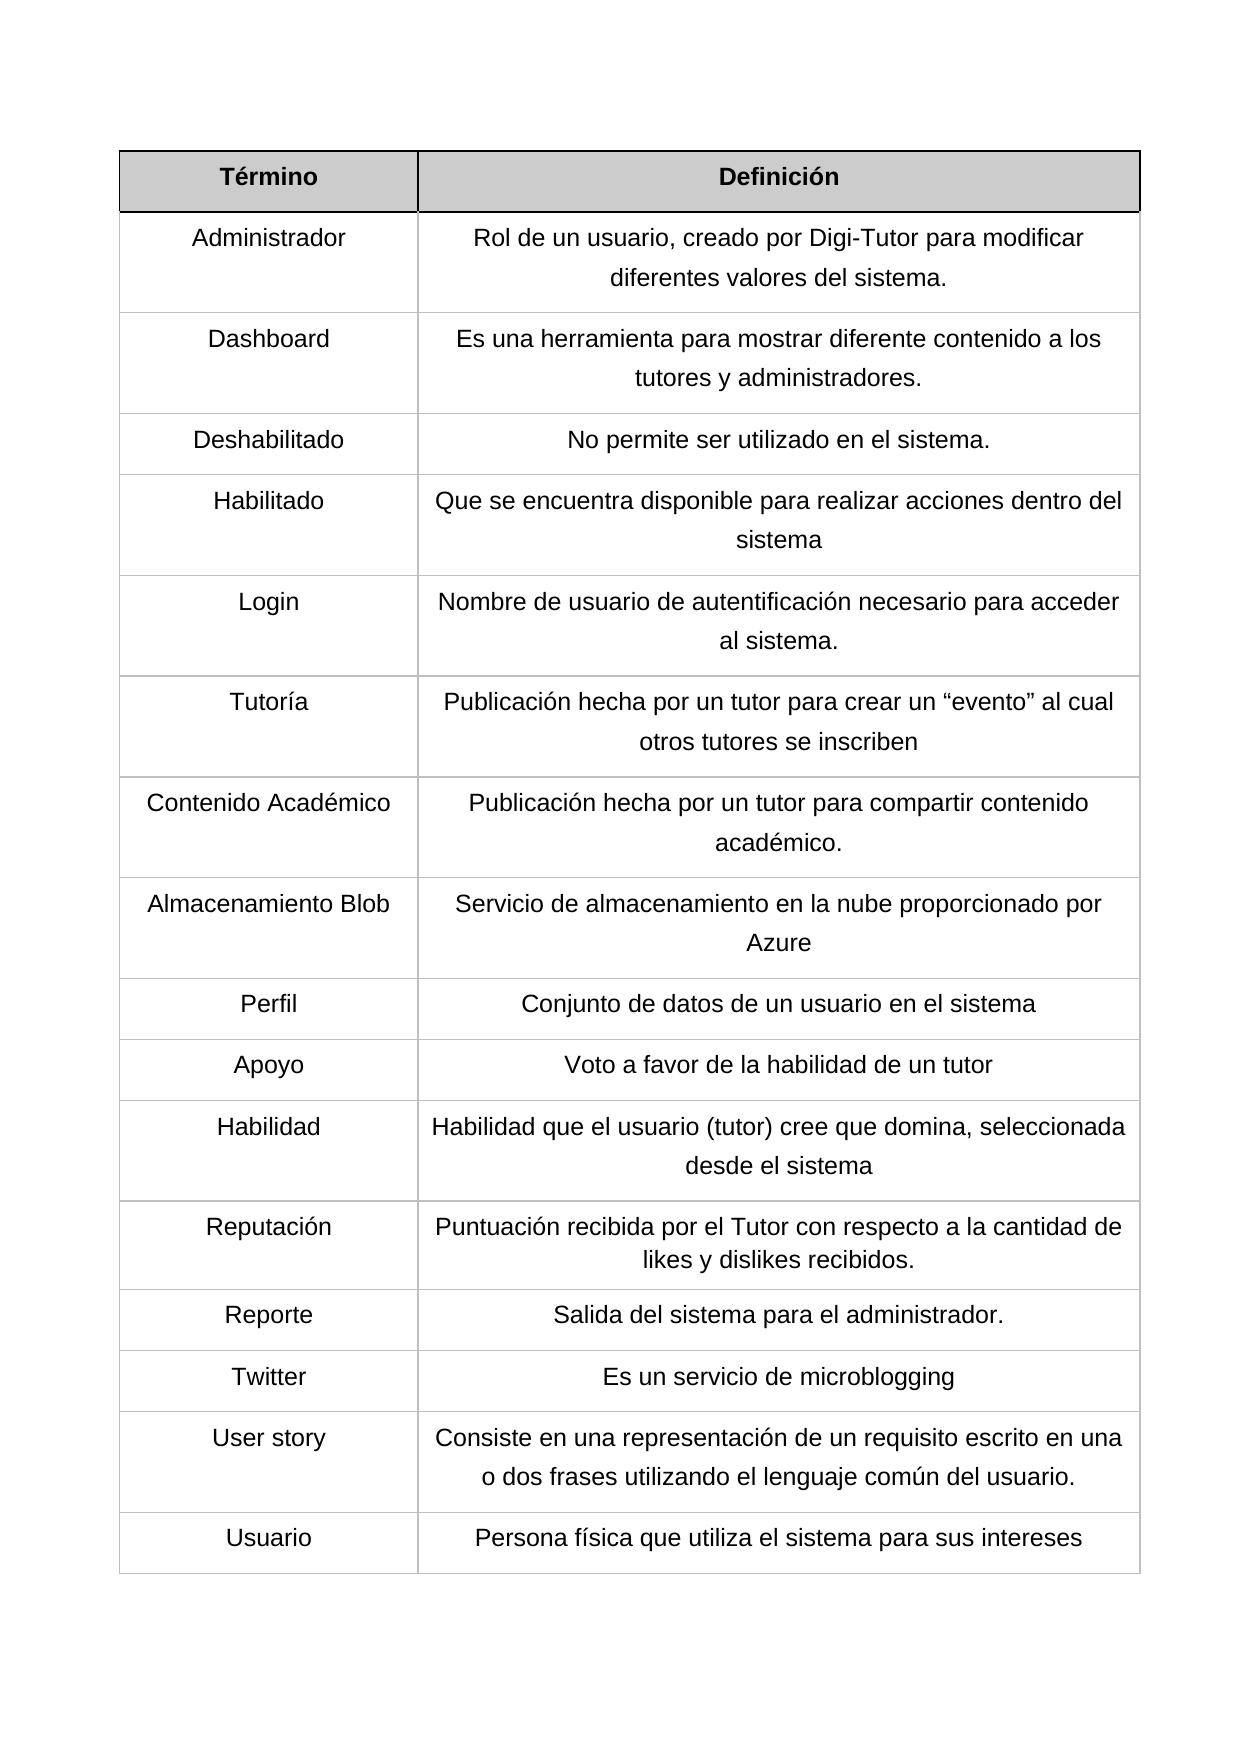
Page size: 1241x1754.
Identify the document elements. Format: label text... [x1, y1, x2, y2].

table_cell Twitter [120, 1351, 417, 1411]
table_cell Es un servicio de microblogging [419, 1351, 1139, 1411]
table_cell Conjunto de datos de un usuario en el sistema [419, 979, 1139, 1038]
table_cell Persona física que utiliza el sistema para sus intereses [419, 1513, 1139, 1573]
table_cell Apoyo [120, 1040, 417, 1100]
table_cell Deshabilitado [120, 414, 417, 474]
table_cell Reputación [120, 1202, 417, 1288]
table_cell Publicación hecha por un tutor para crear un “evento” al cual otros tutores se inscriben [419, 677, 1139, 776]
table_cell Es una herramienta para mostrar diferente contenido a los tutores y administradores. [419, 313, 1139, 413]
table_cell Servicio de almacenamiento en la nube proporcionado por Azure [419, 878, 1139, 977]
table_header Término [120, 152, 417, 211]
table_cell Que se encuentra disponible para realizar acciones dentro del sistema [419, 475, 1139, 574]
table_cell Tutoría [120, 677, 417, 776]
table_cell Login [120, 576, 417, 675]
table_cell Almacenamiento Blob [120, 878, 417, 977]
table_cell Administrador [120, 213, 417, 312]
table_cell Reporte [120, 1290, 417, 1349]
table_cell Consiste en una representación de un requisito escrito en una o dos frases utilizando el lenguaje común del usuario. [419, 1412, 1139, 1511]
table_cell Nombre de usuario de autentificación necesario para acceder al sistema. [419, 576, 1139, 675]
table_cell Usuario [120, 1513, 417, 1573]
table_cell Habilidad que el usuario (tutor) cree que domina, seleccionada desde el sistema [419, 1101, 1139, 1200]
table_cell Salida del sistema para el administrador. [419, 1290, 1139, 1349]
table_cell Habilidad [120, 1101, 417, 1200]
table_cell Dashboard [120, 313, 417, 413]
table_cell Puntuación recibida por el Tutor con respecto a la cantidad de likes y dislikes recibidos. [419, 1202, 1139, 1288]
table_cell Voto a favor de la habilidad de un tutor [419, 1040, 1139, 1100]
table_cell Rol de un usuario, creado por Digi-Tutor para modificar diferentes valores del sistema. [419, 213, 1139, 312]
table_cell Contenido Académico [120, 778, 417, 877]
table_cell User story [120, 1412, 417, 1511]
table_cell No permite ser utilizado en el sistema. [419, 414, 1139, 474]
table_cell Perfil [120, 979, 417, 1038]
table_cell Habilitado [120, 475, 417, 574]
table_header Definición [419, 152, 1139, 211]
table_cell Publicación hecha por un tutor para compartir contenido académico. [419, 778, 1139, 877]
